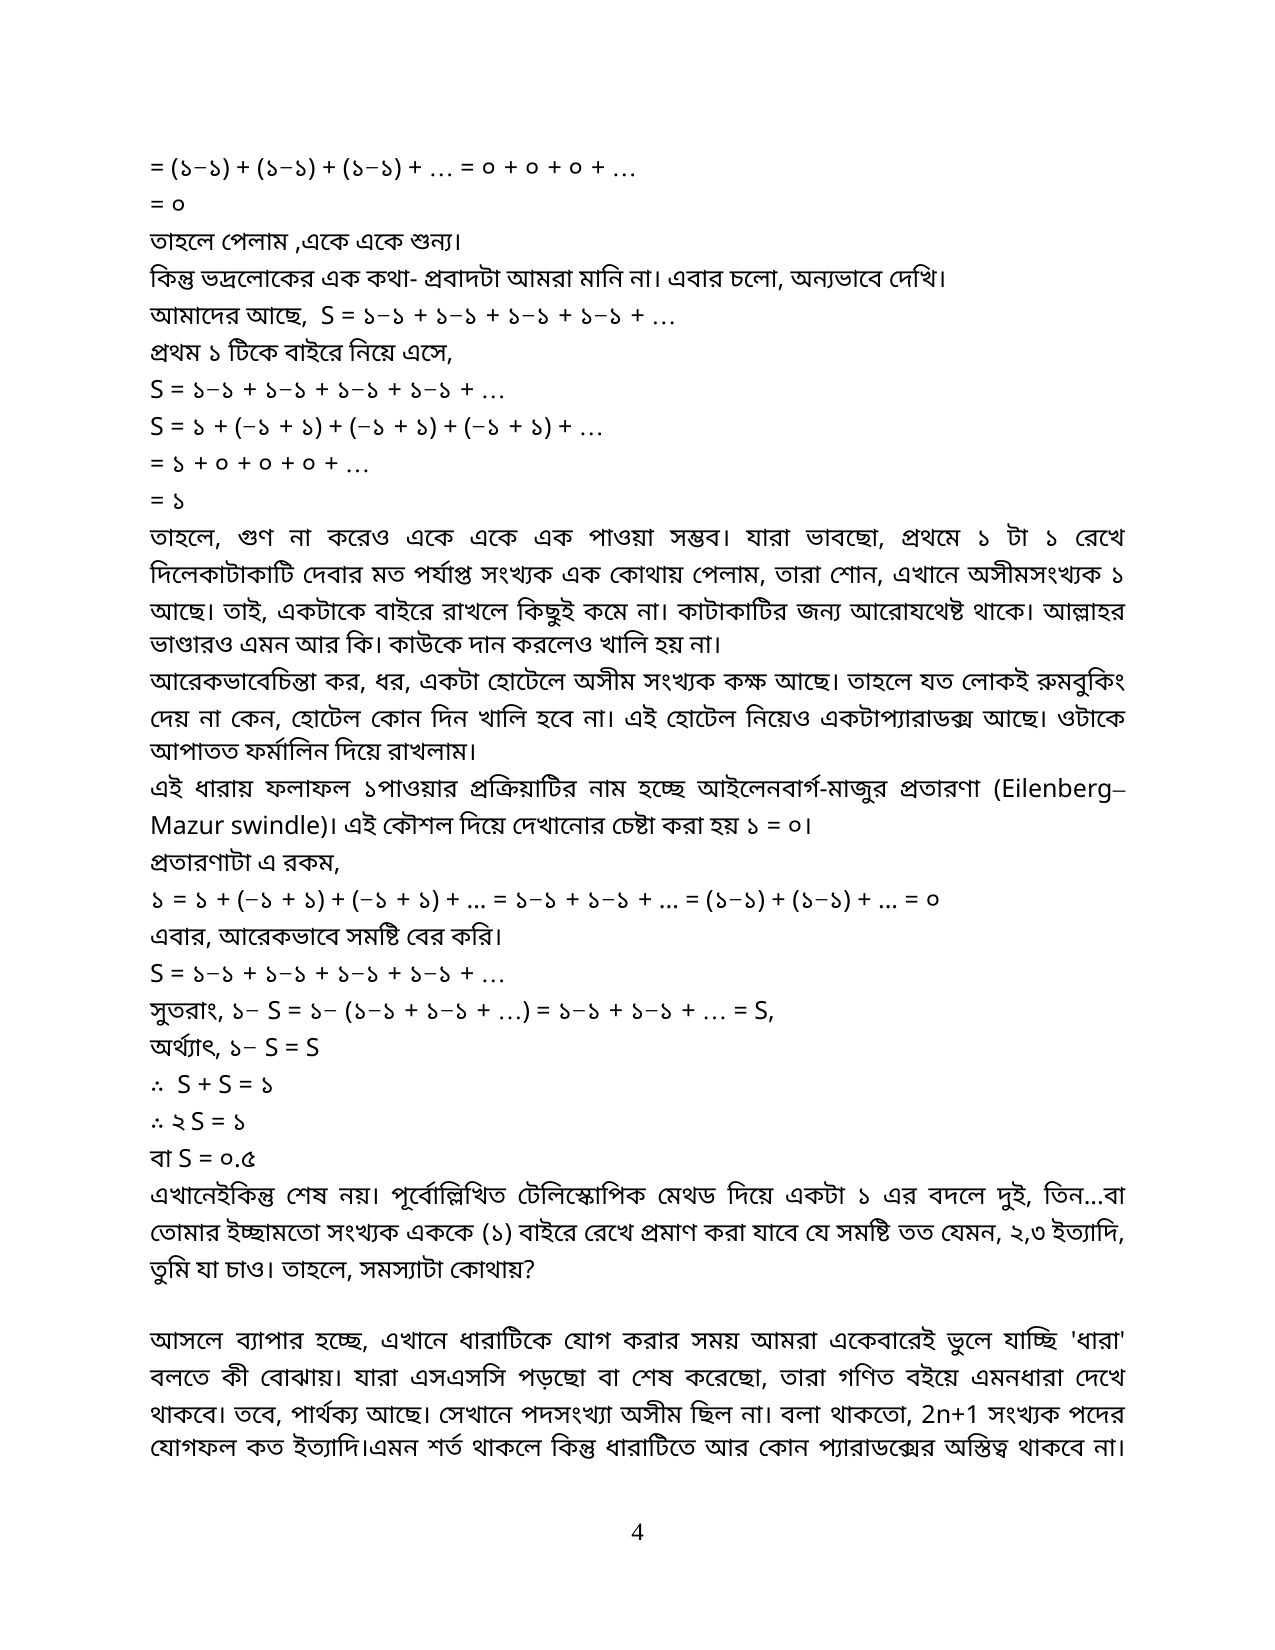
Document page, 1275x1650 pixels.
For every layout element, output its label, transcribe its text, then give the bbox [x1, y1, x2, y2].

text সুতরাং, ১− S = ১− (১−১ + ১−১ + …) = ১−১ + ১−১ + … = S, [150, 993, 1125, 1030]
text = ১ + ০ + ০ + ০ + … [150, 446, 1125, 483]
text আমাদের আছে, S = ১−১ + ১−১ + ১−১ + ১−১ + … [150, 298, 1125, 335]
text S = ১ + (−১ + ১) + (−১ + ১) + (−১ + ১) + … [150, 409, 1125, 446]
text এবার, আরেকভাবে সমষ্টি বের করি। [150, 919, 1125, 956]
text ১ = ১ + (−১ + ১) + (−১ + ১) + ... = ১−১ + ১−১ + ... = (১−১) + (১−১) + ... = ০ [150, 882, 1125, 919]
text আরেকভাবেচিন্তা কর, ধর, একটা হোটেলে অসীম সংখ্যক কক্ষ আছে। তাহলে যত লোকই রুমবুকিং দেয় না কেন, হোটেল কোন দিন খালি হবে না। এই হোটেল নিয়েও একটাপ্যারাডক্স আছে। ওটাকে আপাতত ফর্মালিন দিয়ে রাখলাম। [150, 664, 1125, 771]
text অর্থ্যাৎ, ১− S = S [150, 1030, 1125, 1067]
text = (১−১) + (১−১) + (১−১) + … = ০ + ০ + ০ + … [150, 150, 1125, 187]
text প্রতারণাটা এ রকম, [150, 845, 1125, 882]
text তাহলে, গুণ না করেও একে একে এক পাওয়া সম্ভব। যারা ভাবছো, প্রথমে ১ টা ১ রেখে দিলেকাটাকাটি দেবার মত পর্যাপ্ত সংখ্যক এক কোথায় পেলাম, তারা শোন, এখানে অসীমসংখ্যক ১ আছে। তাই, একটাকে বাইরে রাখলে কিছুই কমে না। কাটাকাটির জন্য আরোযথেষ্ট থাকে। আল্লাহর ভাণ্ডারও এমন আর কি। কাউকে দান করলেও খালি হয় না। [150, 520, 1125, 664]
text এই ধারায় ফলাফল ১পাওয়ার প্রক্রিয়াটির নাম হচ্ছে আইলেনবার্গ-মাজুর প্রতারণা (Eilenberg–Mazur swindle)। এই কৌশল দিয়ে দেখানোর চেষ্টা করা হয় ১ = ০। [150, 771, 1125, 845]
text ∴ ২S = ১ [150, 1104, 1125, 1141]
text S = ১−১ + ১−১ + ১−১ + ১−১ + … [150, 956, 1125, 993]
text কিন্তু ভদ্রলোকের এক কথা- প্রবাদটা আমরা মানি না। এবার চলো, অন্যভাবে দেখি। [150, 261, 1125, 298]
text ∴ S + S = ১ [150, 1067, 1125, 1104]
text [150, 1323, 1125, 1467]
text বা S = ০.৫ [150, 1141, 1125, 1178]
text তাহলে পেলাম ,একে একে শুন্য। [150, 224, 1125, 261]
text = ১ [150, 483, 1125, 520]
text = ০ [150, 187, 1125, 224]
text প্রথম ১ টিকে বাইরে নিয়ে এসে, [150, 335, 1125, 372]
text এখানেইকিন্তু শেষ নয়। পূর্বোল্লিখিত টেলিস্কোপিক মেথড দিয়ে একটা ১ এর বদলে দুই, তিন...বা তোমার ইচ্ছামতো সংখ্যক এককে (১) বাইরে রেখে প্রমাণ করা যাবে যে সমষ্টি তত যেমন, ২,৩ ইত্যাদি, তুমি যা চাও। তাহলে, সমস্যাটা কোথায়? [150, 1178, 1125, 1289]
text S = ১−১ + ১−১ + ১−১ + ১−১ + … [150, 372, 1125, 409]
